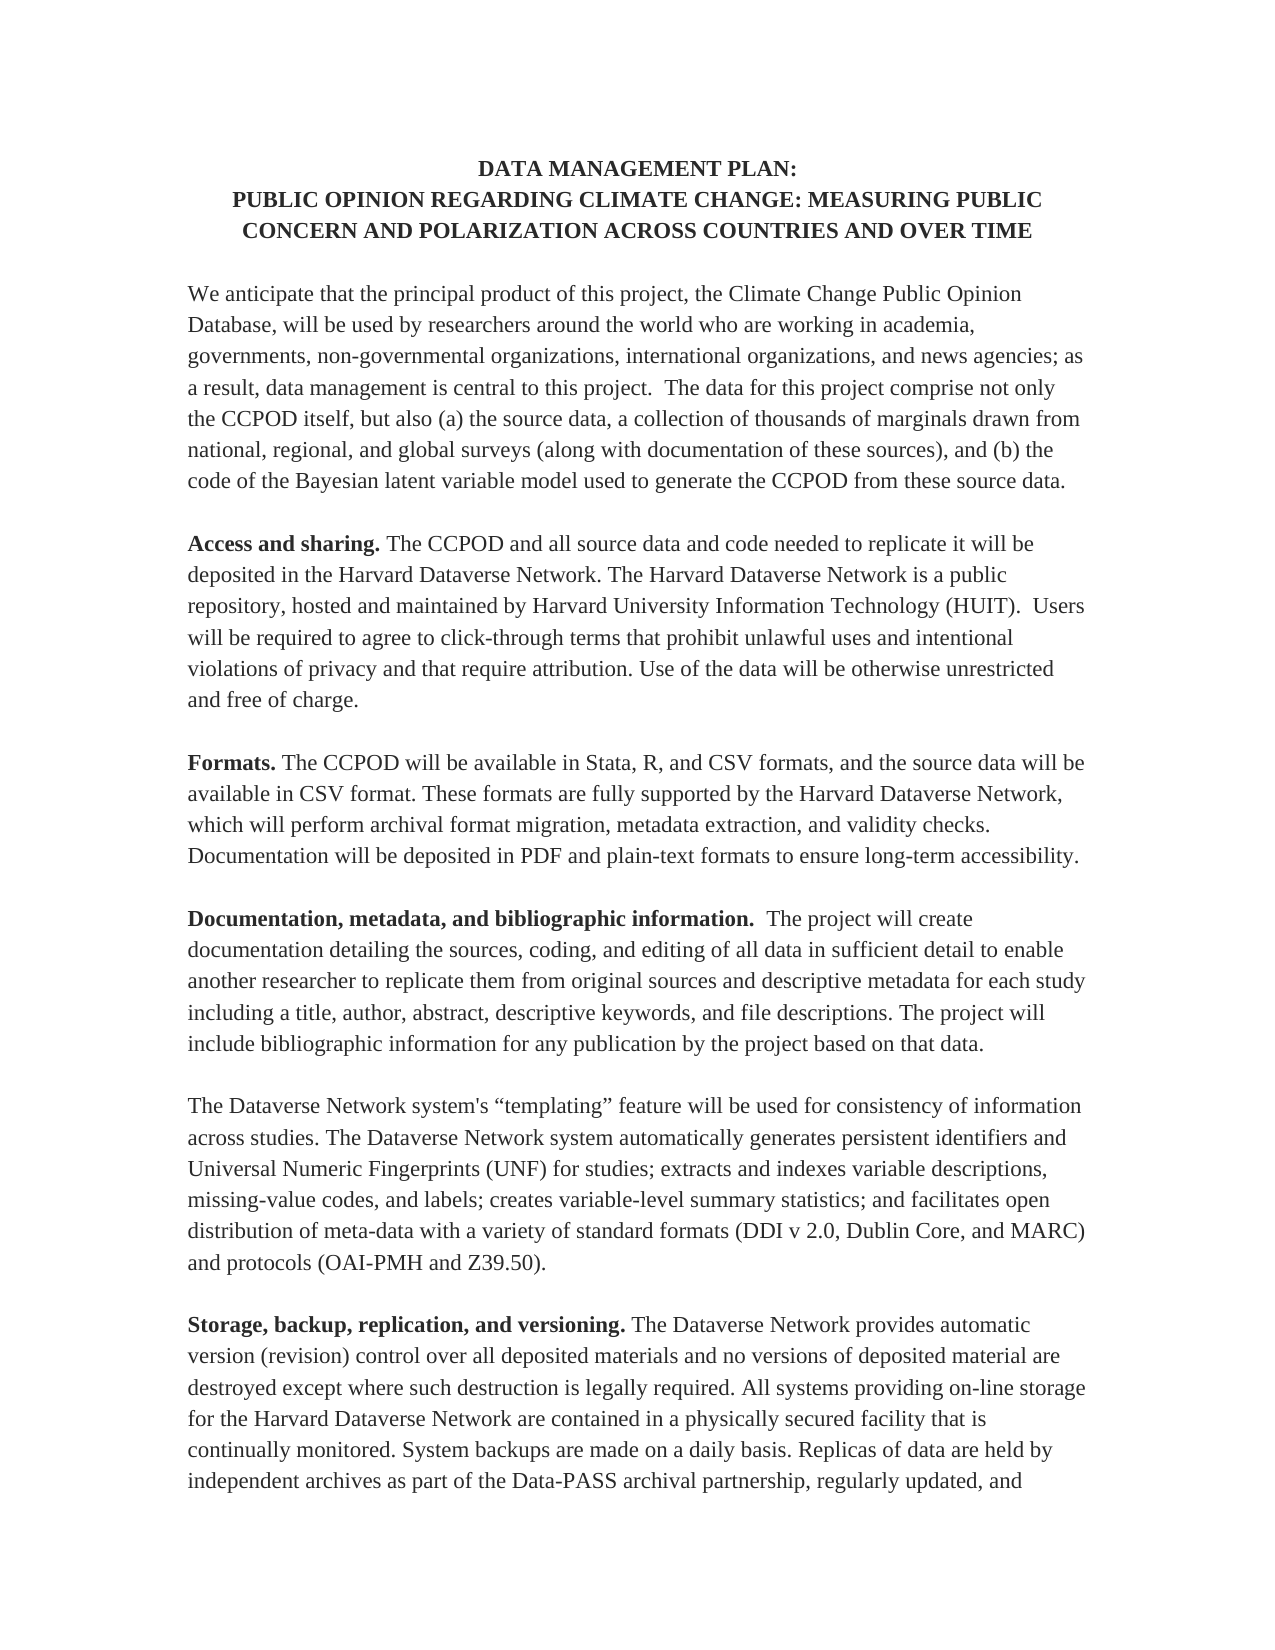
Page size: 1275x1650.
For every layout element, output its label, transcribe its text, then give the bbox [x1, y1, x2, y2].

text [187, 244, 1087, 1494]
text DATA MANAGEMENT PLAN: [187, 150, 1087, 181]
text PUBLIC OPINION REGARDING CLIMATE CHANGE: MEASURING PUBLIC CONCERN AND POLARIZATION ACROSS COUNTRIES AND OVER TIME [187, 181, 1087, 244]
